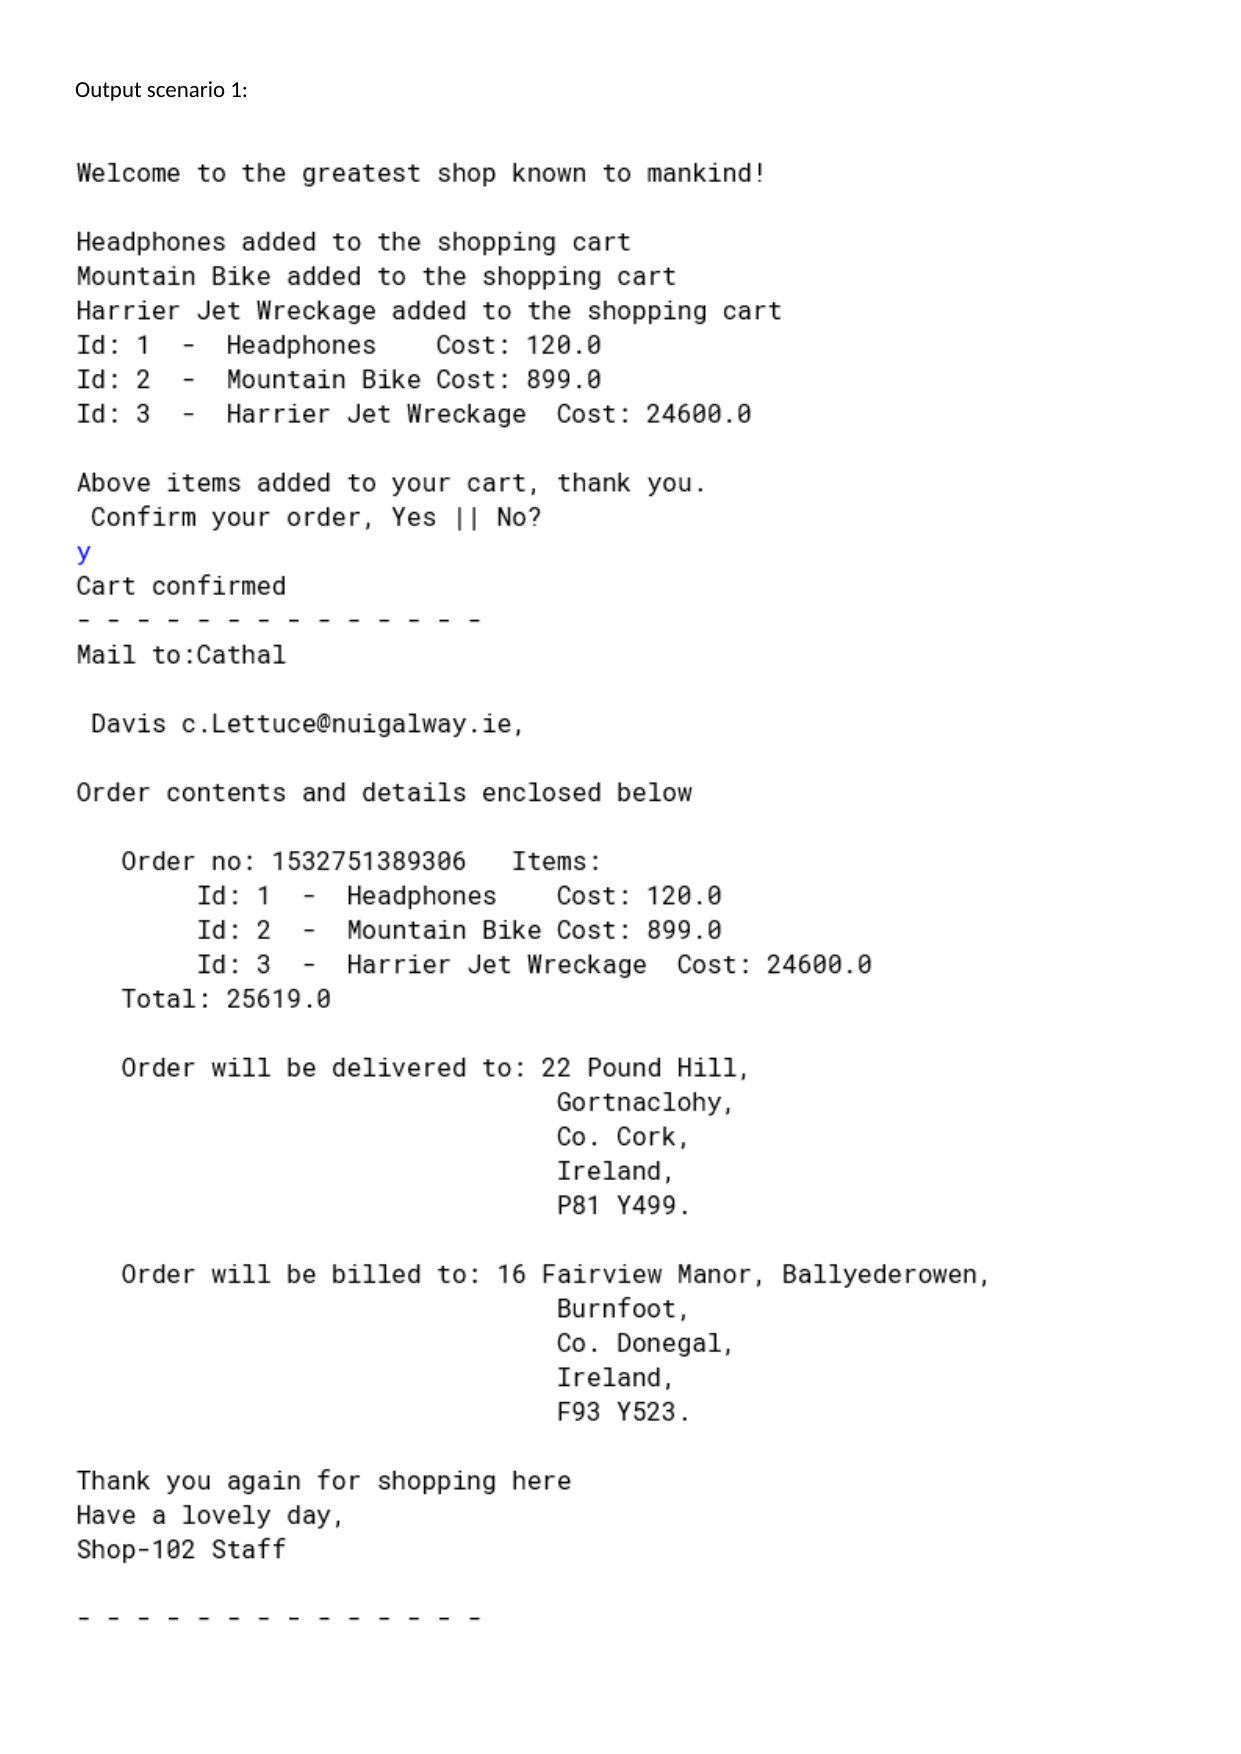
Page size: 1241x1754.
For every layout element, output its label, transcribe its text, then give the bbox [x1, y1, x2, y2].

text Output scenario 1: [75, 75, 1165, 103]
picture [75, 121, 1039, 1654]
